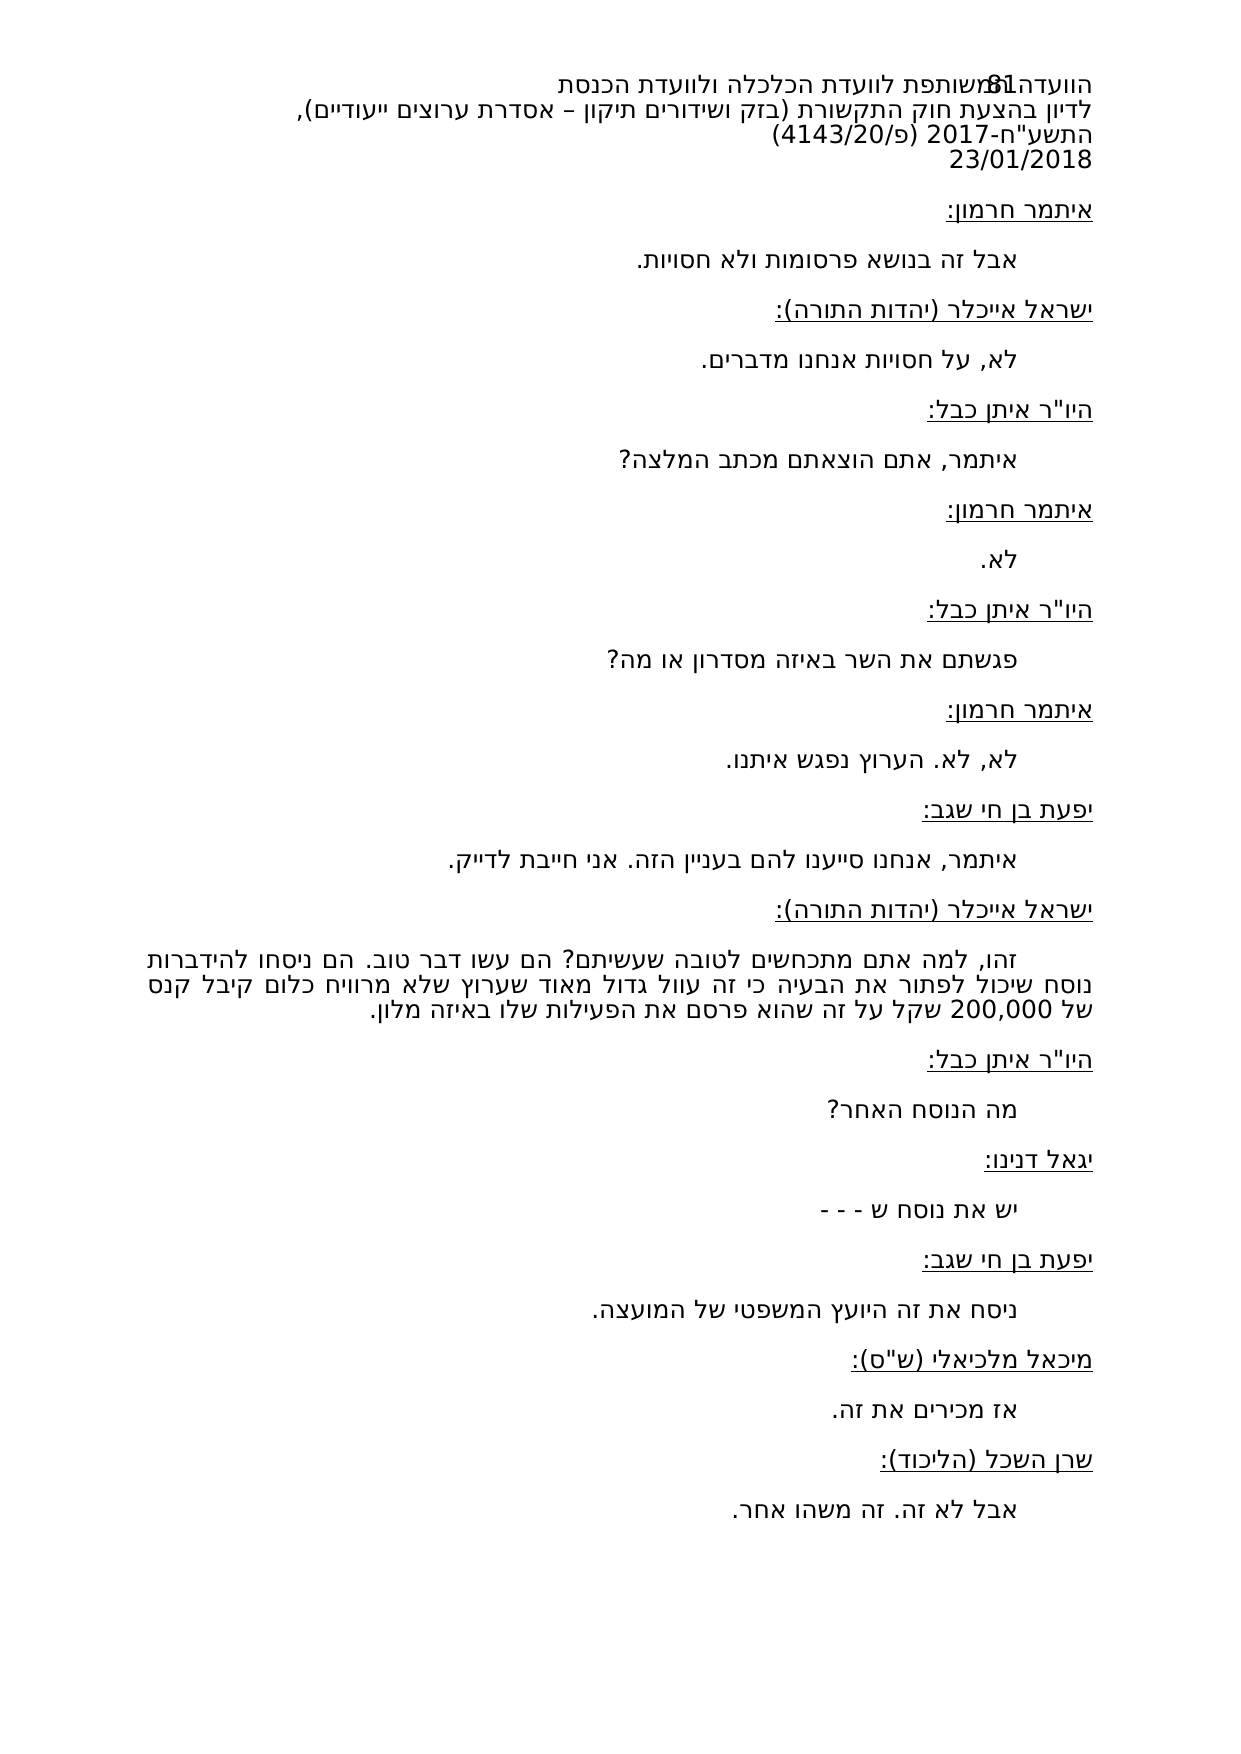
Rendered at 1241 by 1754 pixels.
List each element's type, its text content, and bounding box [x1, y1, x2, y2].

text אבל לא זה. זה משהו אחר. [147, 1499, 1093, 1524]
text שרן השכל (הליכוד): [147, 1449, 1093, 1474]
text פגשתם את השר באיזה מסדרון או מה? [147, 649, 1093, 674]
text מיכאל מלכיאלי (ש"ס): [147, 1349, 1093, 1374]
text היו"ר איתן כבל: [147, 599, 1093, 624]
text אבל זה בנושא פרסומות ולא חסויות. [147, 249, 1093, 274]
text זהו, למה אתם מתכחשים לטובה שעשיתם? הם עשו דבר טוב. הם ניסחו להידברות נוסח שיכול לפתור את הבעיה כי זה עוול גדול מאוד שערוץ שלא מרוויח כלום קיבל קנס של 200,000 שקל על זה שהוא פרסם את הפעילות שלו באיזה מלון. [147, 949, 1093, 1024]
text מה הנוסח האחר? [147, 1099, 1093, 1124]
text יפעת בן חי שגב: [147, 1249, 1093, 1274]
text יש את נוסח ש - - - [147, 1199, 1093, 1224]
text איתמר, אנחנו סייענו להם בעניין הזה. אני חייבת לדייק. [147, 849, 1093, 874]
text ישראל אייכלר (יהדות התורה): [147, 299, 1093, 324]
text לא, על חסויות אנחנו מדברים. [147, 349, 1093, 374]
text איתמר, אתם הוצאתם מכתב המלצה? [147, 449, 1093, 474]
text ניסח את זה היועץ המשפטי של המועצה. [147, 1299, 1093, 1324]
text היו"ר איתן כבל: [147, 1049, 1093, 1074]
text יגאל דנינו: [147, 1149, 1093, 1174]
text איתמר חרמון: [147, 499, 1093, 524]
text יפעת בן חי שגב: [147, 799, 1093, 824]
text לא. [147, 549, 1093, 574]
text אז מכירים את זה. [147, 1399, 1093, 1424]
text היו"ר איתן כבל: [147, 399, 1093, 424]
text לא, לא. הערוץ נפגש איתנו. [147, 749, 1093, 774]
text איתמר חרמון: [147, 699, 1093, 724]
text איתמר חרמון: [147, 199, 1093, 224]
text ישראל אייכלר (יהדות התורה): [147, 899, 1093, 924]
